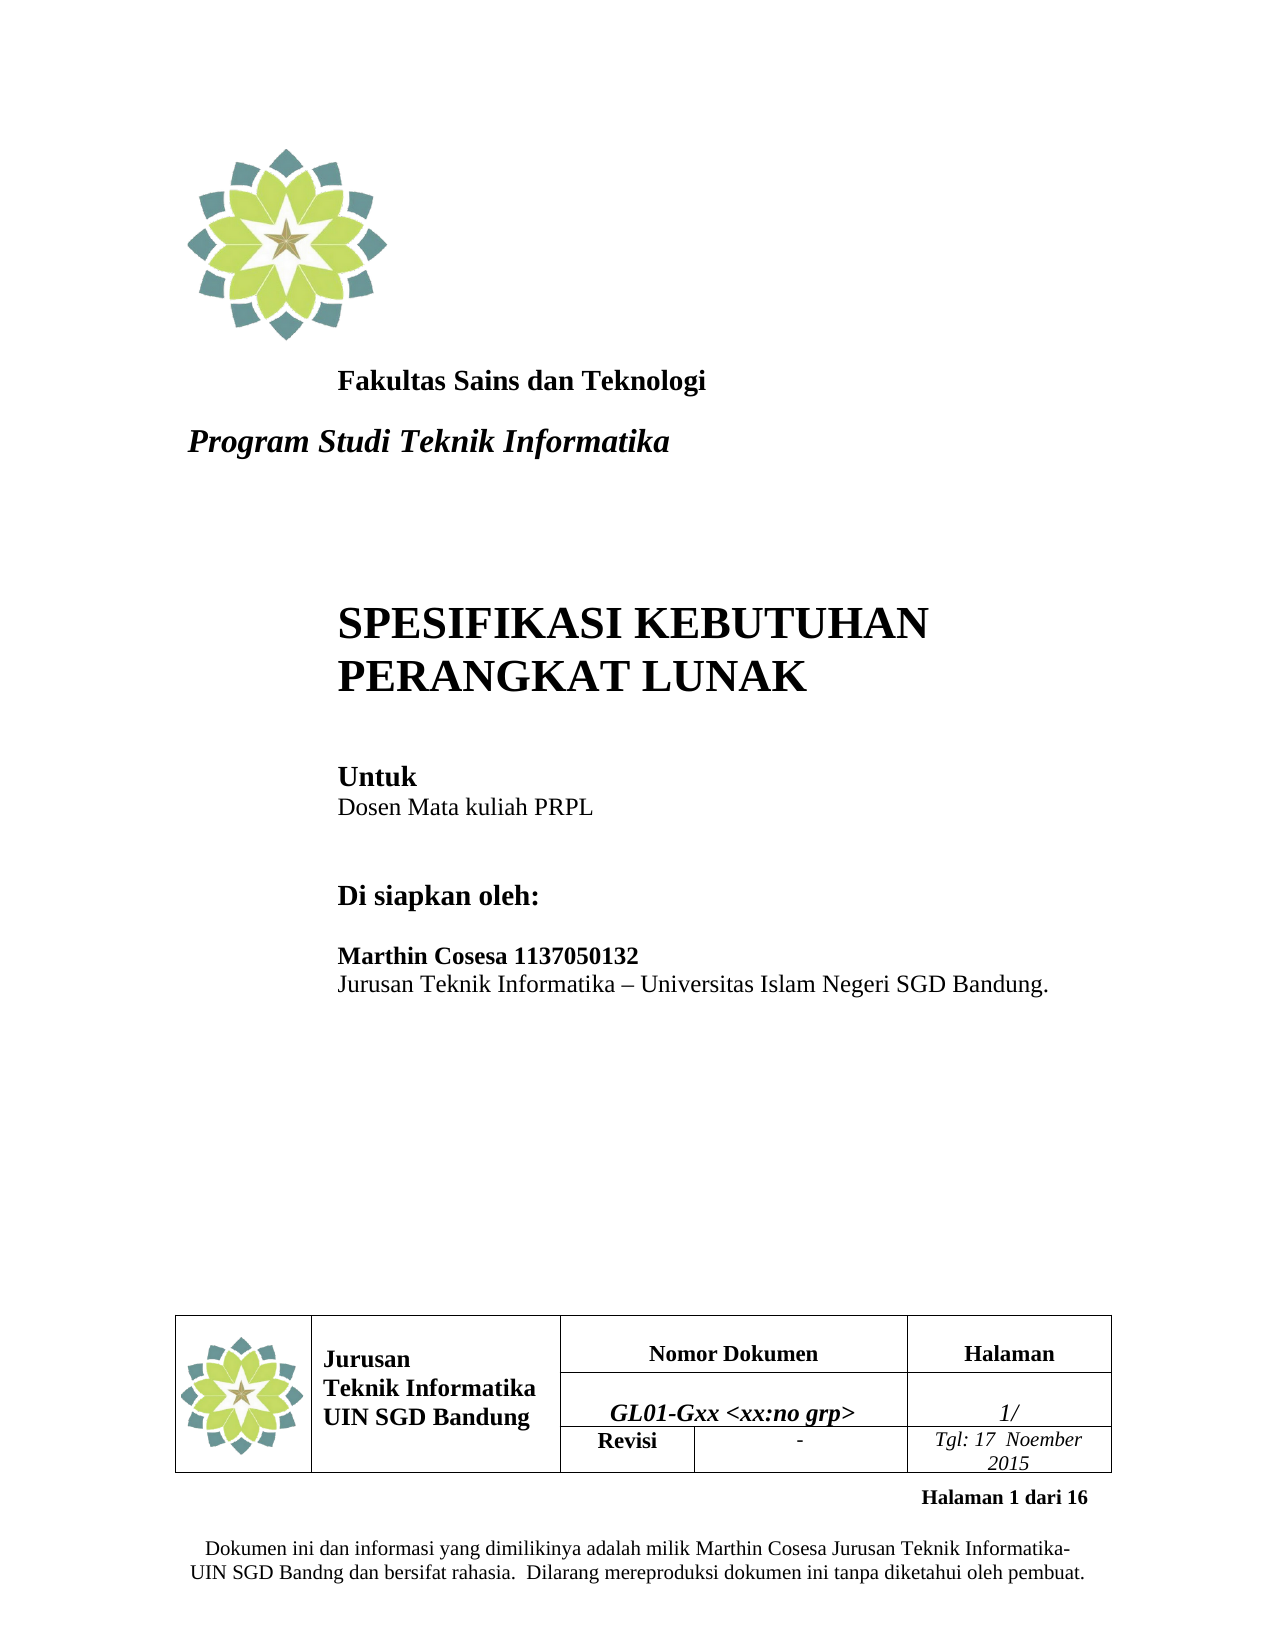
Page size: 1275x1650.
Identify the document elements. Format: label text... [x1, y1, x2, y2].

text Jurusan Teknik Informatika – Universitas Islam Negeri SGD Bandung. [337, 969, 1087, 998]
table_cell - [695, 1427, 907, 1472]
text SPESIFIKASI KEBUTUHAN PERANGKAT LUNAK [337, 596, 1087, 701]
picture [181, 1337, 304, 1457]
text Fakultas Sains dan Teknologi [337, 363, 1087, 397]
table_header Halaman [908, 1316, 1111, 1372]
text Untuk [337, 759, 1087, 792]
table_cell Revisi [561, 1427, 694, 1472]
table_header Nomor Dokumen [561, 1316, 907, 1372]
text Dosen Mata kuliah PRPL [337, 792, 1087, 821]
picture [187, 149, 388, 344]
text Marthin Cosesa 1137050132 [337, 941, 1087, 969]
text Di siapkan oleh: [337, 878, 1087, 912]
table_cell Tgl: 17 Noember 2015 [908, 1427, 1111, 1472]
table_cell 1/ [908, 1373, 1111, 1426]
subtitle Program Studi Teknik Informatika [187, 422, 1087, 460]
table_header [176, 1316, 311, 1472]
table_cell GL01-Gxx <xx:no grp> [561, 1373, 907, 1426]
table_header Jurusan Teknik Informatika UIN SGD Bandung [312, 1316, 560, 1472]
